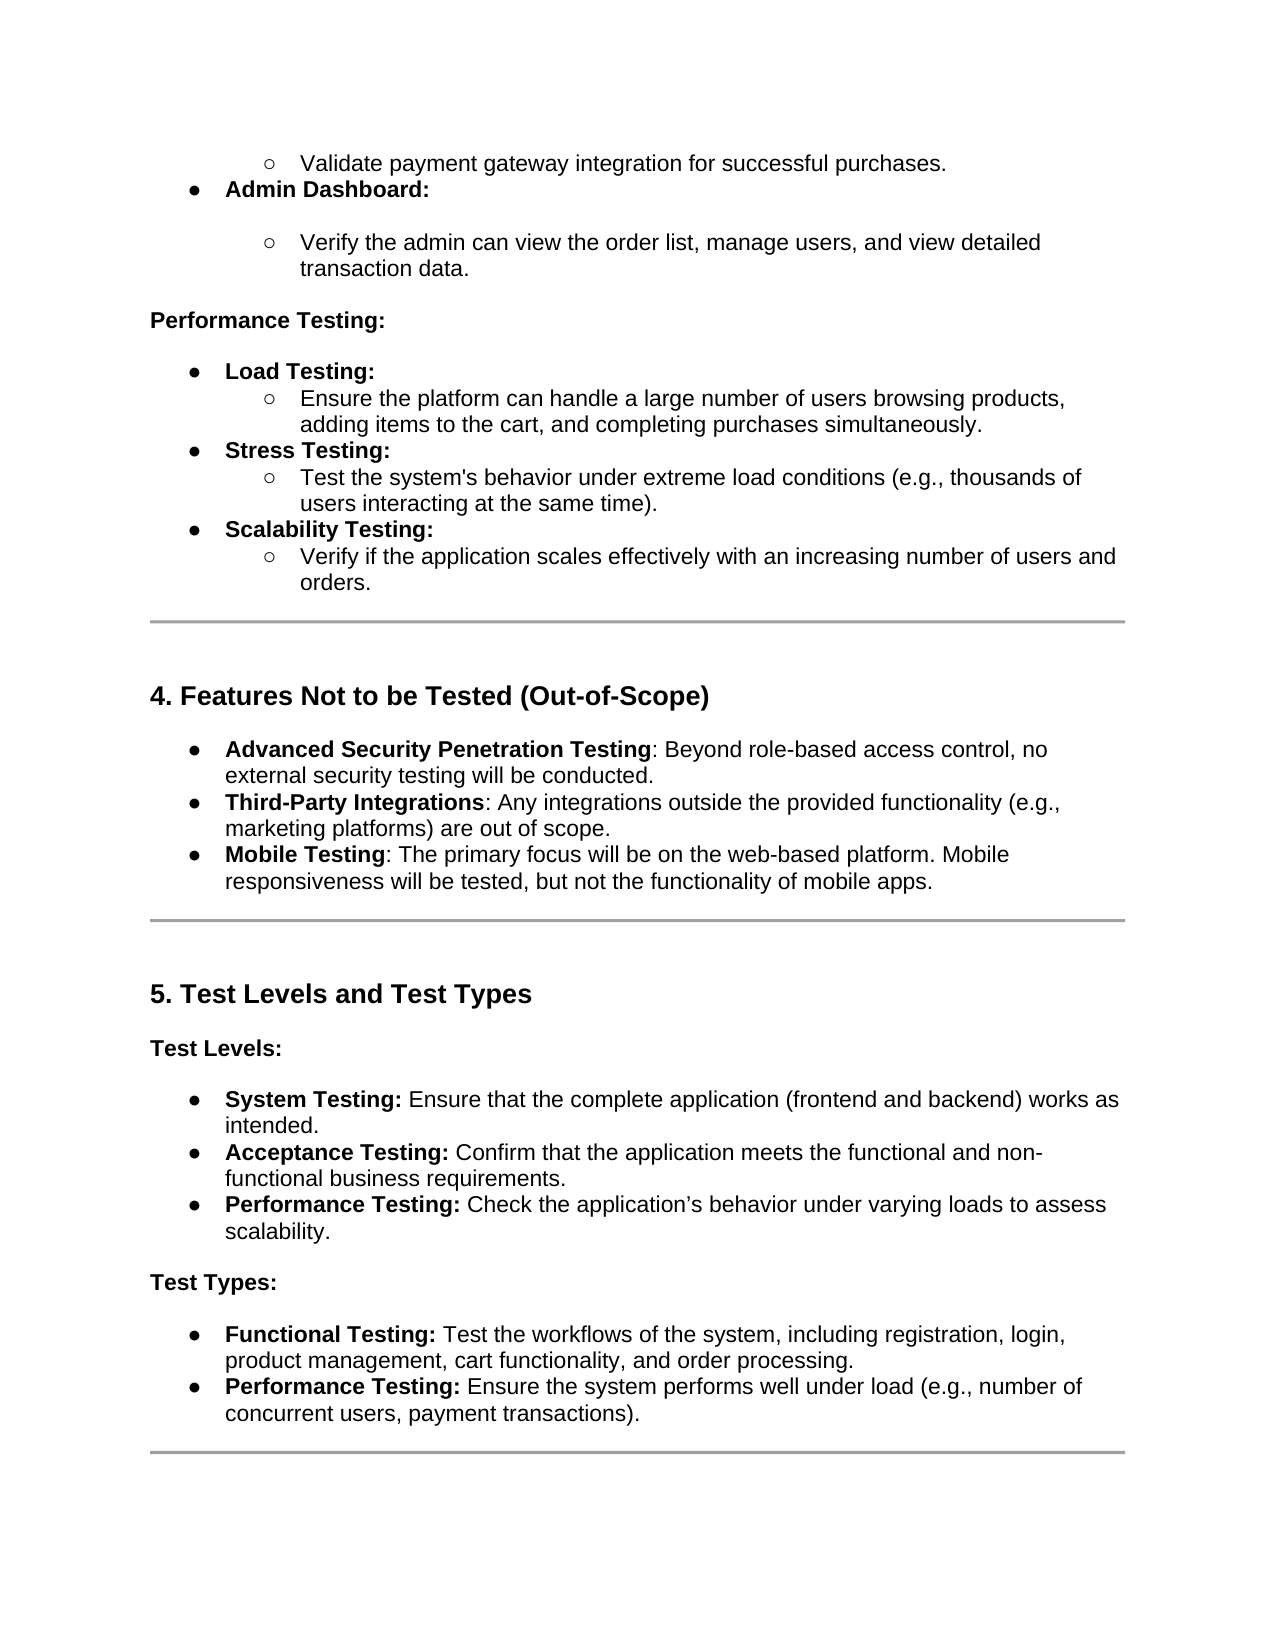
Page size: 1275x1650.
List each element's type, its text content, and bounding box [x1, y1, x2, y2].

list Mobile Testing: The primary focus will be on the web-based platform. Mobile responsiveness will be tested, but not the functionality of mobile apps. [187, 841, 1125, 894]
subtitle Performance Testing: [150, 307, 1125, 333]
list Verify if the application scales effectively with an increasing number of users and orders. [262, 543, 1125, 595]
list Acceptance Testing: Confirm that the application meets the functional and non-functional business requirements. [187, 1139, 1125, 1191]
list Functional Testing: Test the workflows of the system, including registration, login, product management, cart functionality, and order processing. [187, 1321, 1125, 1373]
list Validate payment gateway integration for successful purchases. [262, 150, 1125, 176]
list Stress Testing: [187, 437, 1125, 463]
subtitle 4. Features Not to be Tested (Out-of-Scope) [150, 680, 1125, 711]
list Performance Testing: Check the application’s behavior under varying loads to assess scalability. [187, 1191, 1125, 1244]
list Ensure the platform can handle a large number of users browsing products, adding items to the cart, and completing purchases simultaneously. [262, 384, 1125, 437]
subtitle Test Levels: [150, 1035, 1125, 1061]
subtitle 5. Test Levels and Test Types [150, 978, 1125, 1010]
list Scalability Testing: [187, 516, 1125, 543]
list Advanced Security Penetration Testing: Beyond role-based access control, no external security testing will be conducted. [187, 736, 1125, 789]
subtitle Test Types: [150, 1269, 1125, 1296]
list Admin Dashboard: [187, 176, 1125, 229]
list Verify the admin can view the order list, manage users, and view detailed transaction data. [262, 229, 1125, 282]
list Load Testing: [187, 358, 1125, 384]
list Third-Party Integrations: Any integrations outside the provided functionality (e.g., marketing platforms) are out of scope. [187, 789, 1125, 841]
list Performance Testing: Ensure the system performs well under load (e.g., number of concurrent users, payment transactions). [187, 1373, 1125, 1426]
list System Testing: Ensure that the complete application (frontend and backend) works as intended. [187, 1086, 1125, 1139]
list Test the system's behavior under extreme load conditions (e.g., thousands of users interacting at the same time). [262, 463, 1125, 516]
